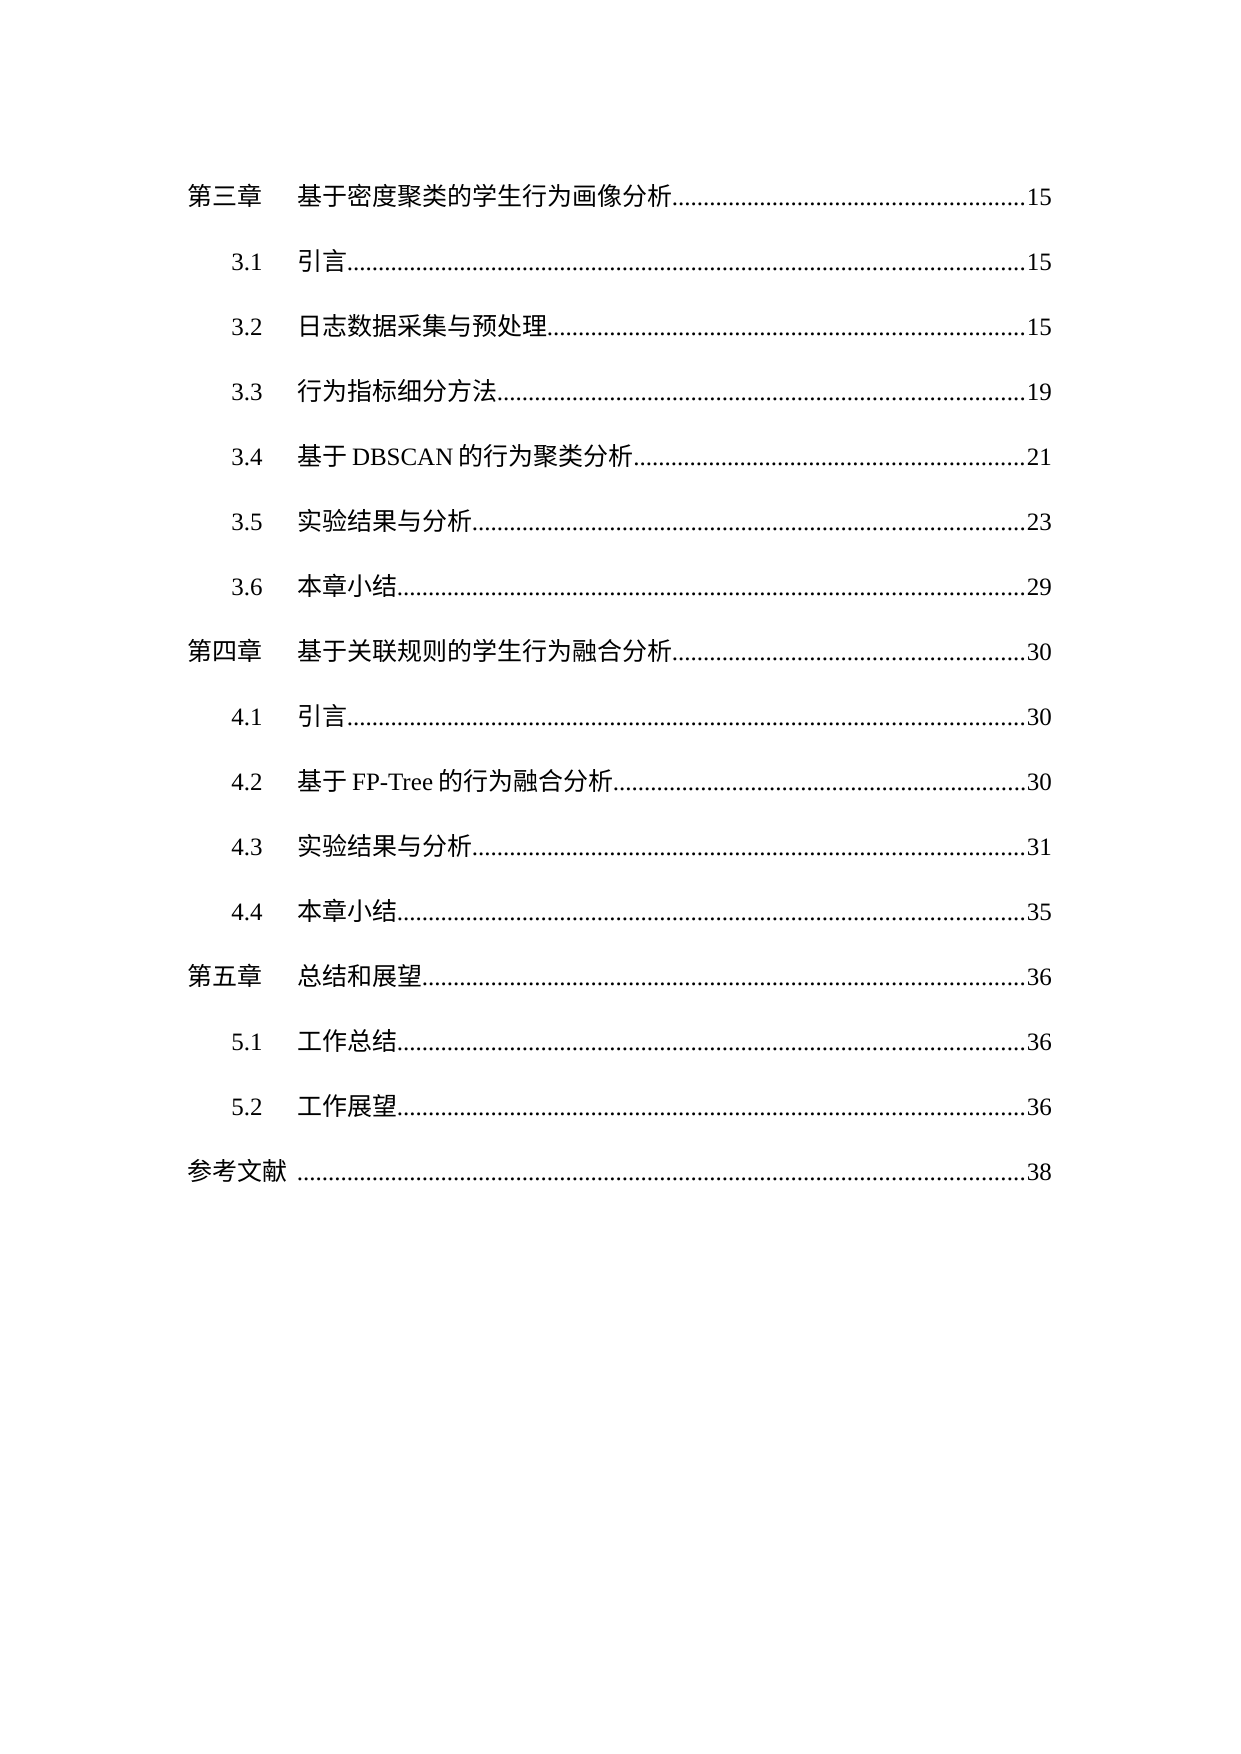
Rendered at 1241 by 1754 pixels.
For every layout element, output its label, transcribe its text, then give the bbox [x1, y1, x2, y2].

text 3.4 基于DBSCAN的行为聚类分析 21 [231, 422, 1053, 487]
text 3.3 行为指标细分方法 19 [231, 357, 1053, 422]
text 第四章 基于关联规则的学生行为融合分析 30 [187, 617, 1053, 682]
text 3.1 引言 15 [231, 227, 1053, 292]
text 4.4 本章小结 35 [231, 877, 1053, 942]
text 4.1 引言 30 [231, 682, 1053, 747]
text 3.6 本章小结 29 [231, 552, 1053, 617]
text 参考文献 38 [187, 1137, 1053, 1202]
text 4.3 实验结果与分析 31 [231, 812, 1053, 877]
text 3.2 日志数据采集与预处理 15 [231, 292, 1053, 357]
text 3.5 实验结果与分析 23 [231, 487, 1053, 552]
text 4.2 基于FP-Tree的行为融合分析 30 [231, 747, 1053, 812]
text 第五章 总结和展望 36 [187, 942, 1053, 1007]
text 第三章 基于密度聚类的学生行为画像分析 15 [187, 162, 1053, 227]
text 5.1 工作总结 36 [231, 1007, 1053, 1072]
text 5.2 工作展望 36 [231, 1072, 1053, 1137]
